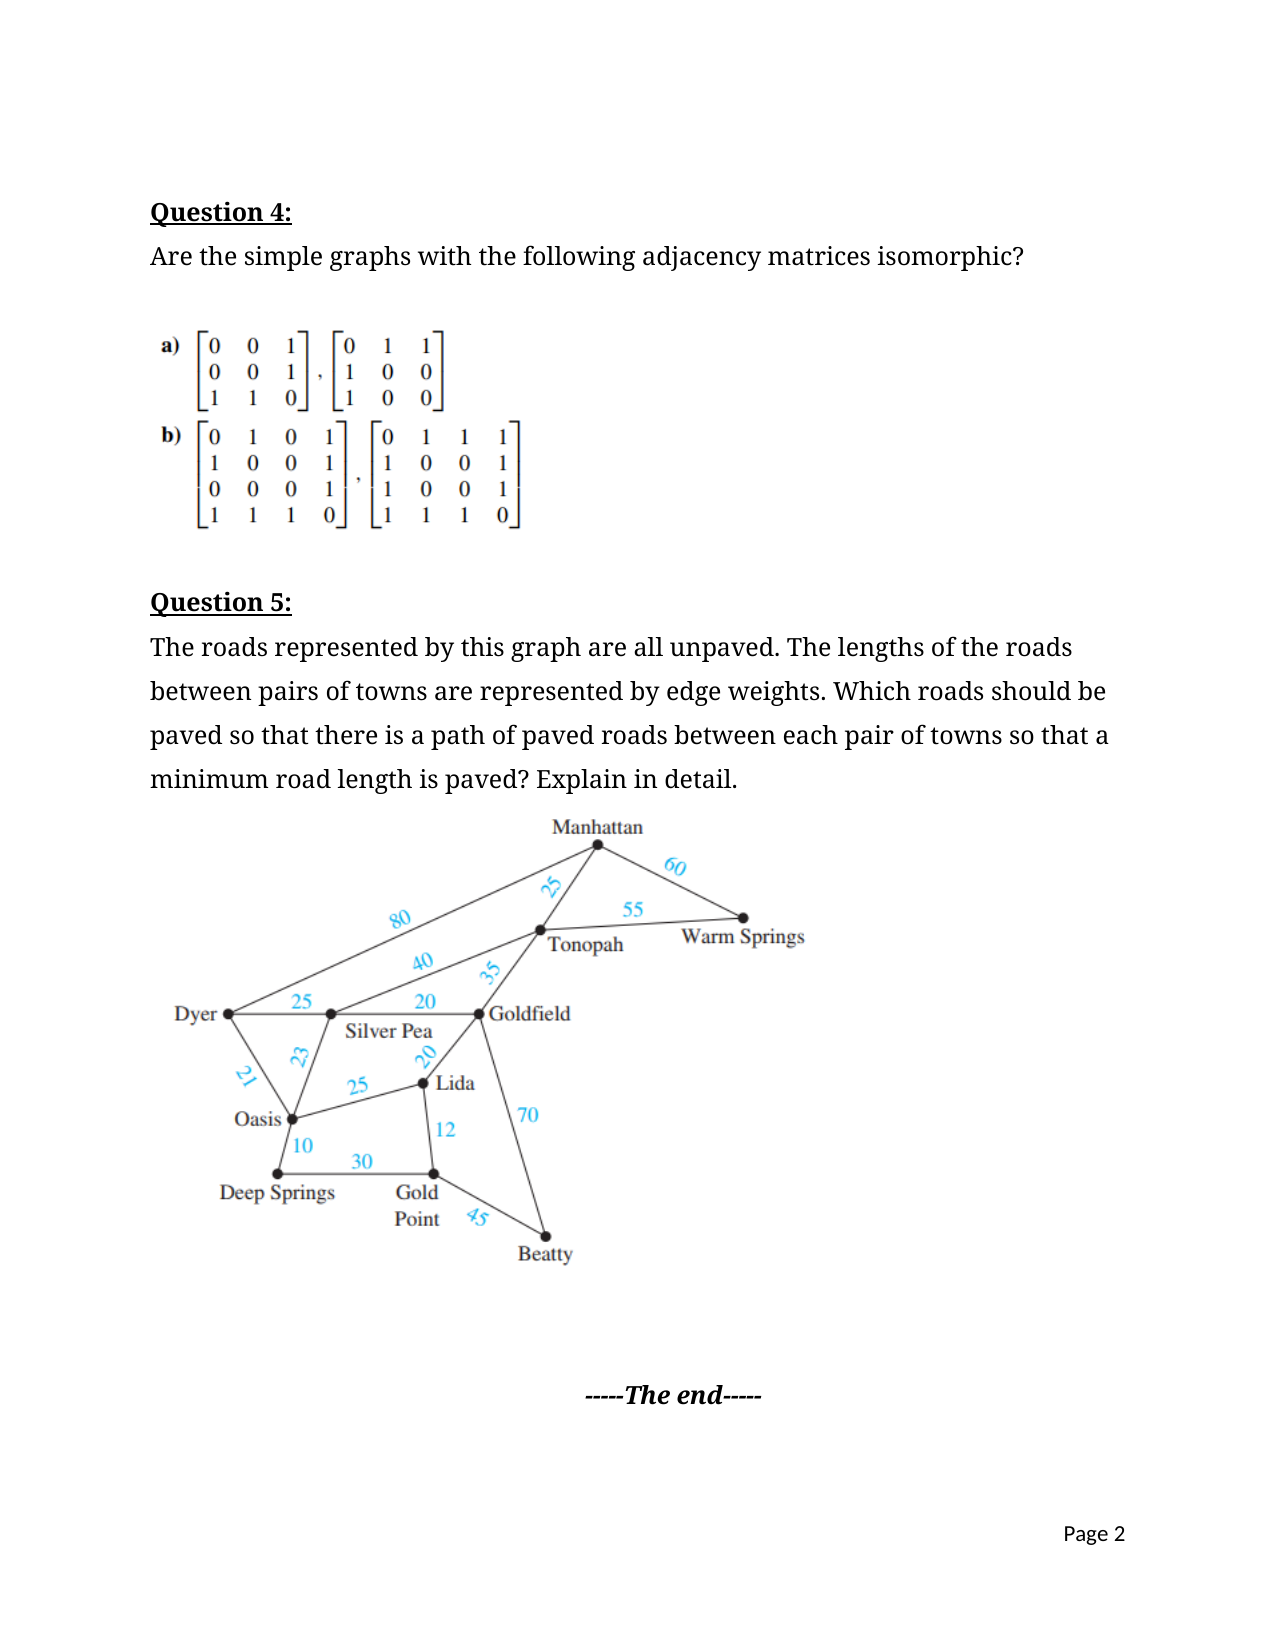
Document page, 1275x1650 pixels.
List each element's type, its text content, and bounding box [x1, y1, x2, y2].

text Question 4: [150, 194, 1125, 228]
text Question 5: [150, 585, 1125, 619]
picture [150, 327, 552, 533]
text The roads represented by this graph are all unpaved. The lengths of the roads between pairs of towns are represented by edge weights. Which roads should be paved so that there is a path of paved roads between each pair of towns so that a minimum road length is paved? Explain in detail. [150, 629, 1125, 796]
text Are the simple graphs with the following adjacency matrices isomorphic? [150, 238, 1125, 273]
picture [150, 806, 828, 1274]
list -----The end----- [225, 1378, 1125, 1412]
